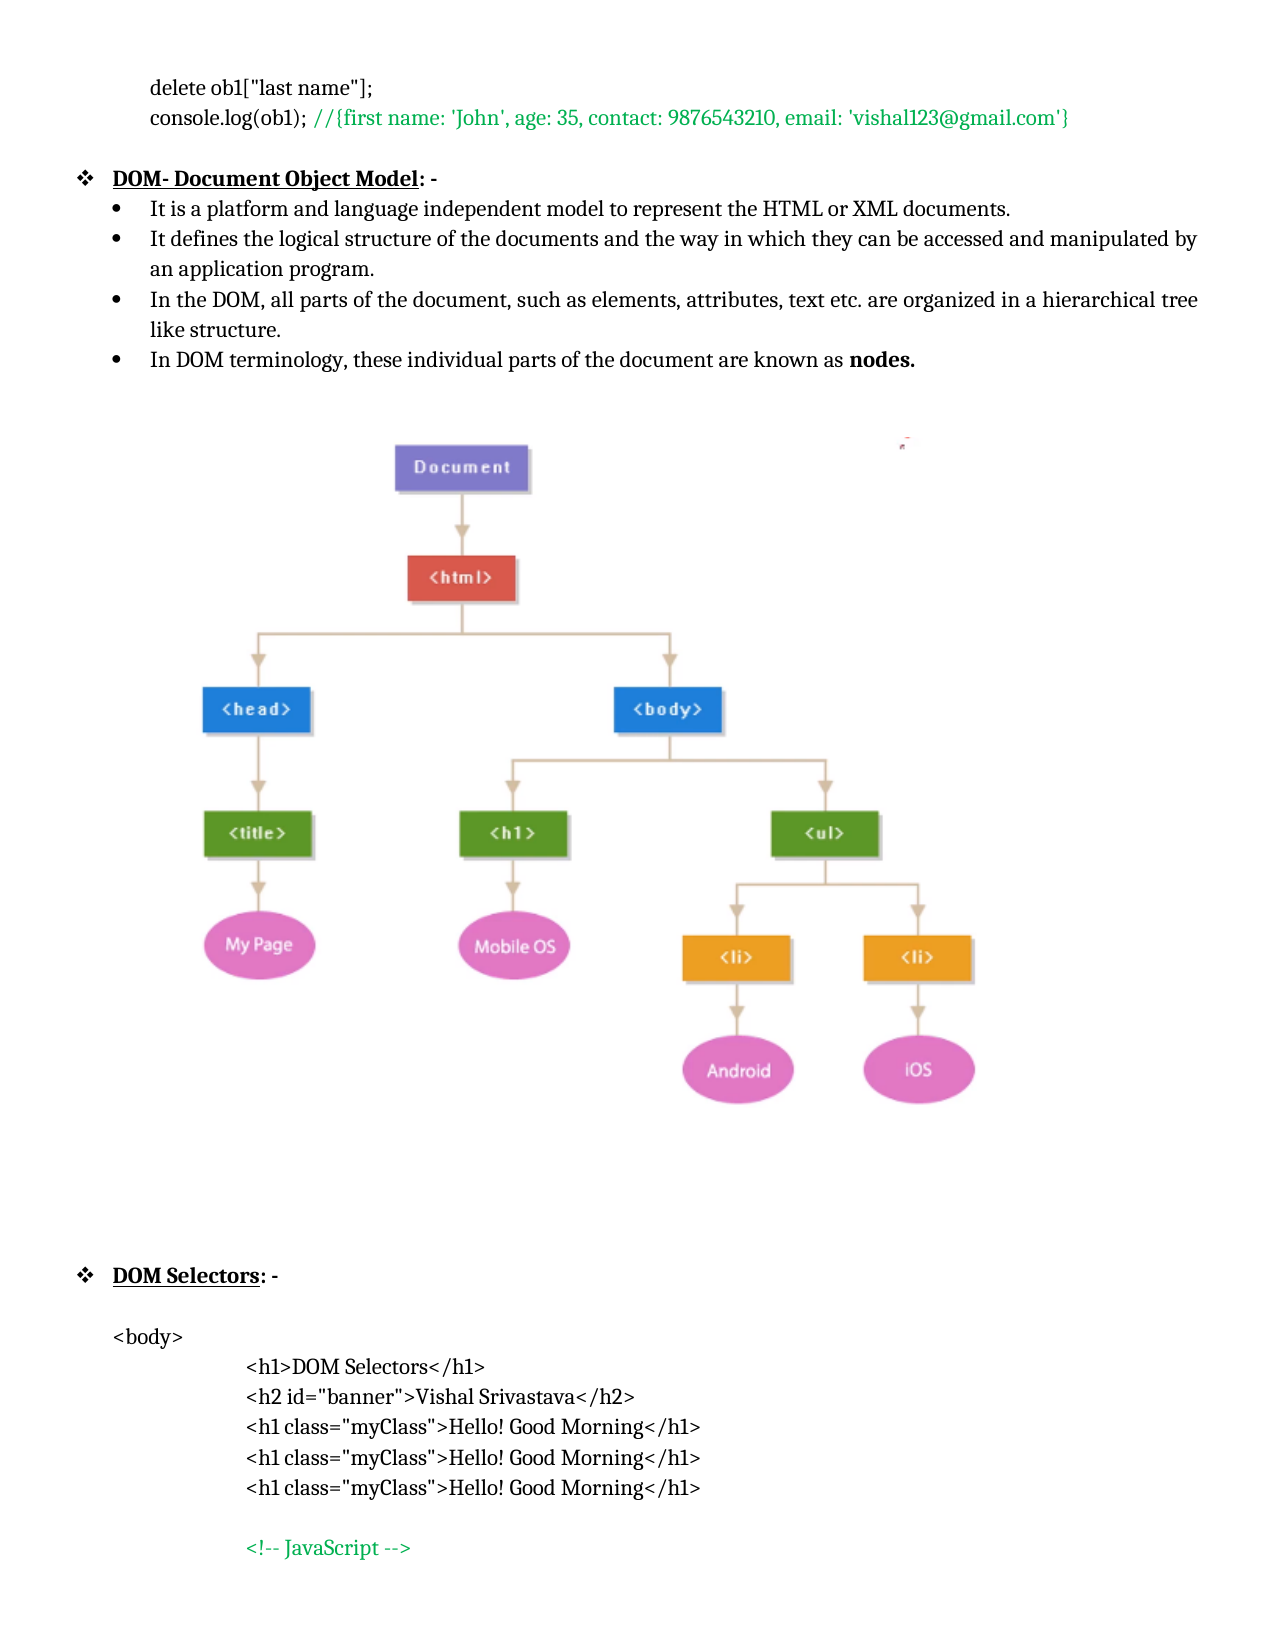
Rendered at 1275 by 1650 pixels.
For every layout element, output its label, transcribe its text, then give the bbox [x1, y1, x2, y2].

list <h2 id="banner">Vishal Srivastava</h2> [112, 1384, 1200, 1410]
list <h1 class="myClass">Hello! Good Morning</h1> [112, 1444, 1200, 1471]
list <h1 class="myClass">Hello! Good Morning</h1> [112, 1474, 1200, 1501]
list It is a platform and language independent model to represent the HTML or XML documents. [112, 196, 1200, 222]
list console.log(ob1); //{first name: 'John', age: 35, contact: 9876543210, email: 'vishal123@gmail.com'} [150, 105, 1200, 132]
list <h1>DOM Selectors</h1> [112, 1354, 1200, 1380]
list <h1 class="myClass">Hello! Good Morning</h1> [112, 1414, 1200, 1440]
list DOM- Document Object Model: - [75, 166, 1200, 192]
list In DOM terminology, these individual parts of the document are known as nodes. [112, 347, 1200, 373]
picture [150, 437, 994, 1108]
list DOM Selectors: - [75, 1263, 1200, 1289]
list In the DOM, all parts of the document, such as elements, attributes, text etc. are organized in a hierarchical tree like structure. [112, 286, 1200, 343]
list <!-- JavaScript --> [112, 1535, 1200, 1561]
list It defines the logical structure of the documents and the way in which they can be accessed and manipulated by an application program. [112, 226, 1200, 283]
list delete ob1["last name"]; [150, 75, 1200, 101]
list <body> [112, 1323, 1200, 1350]
